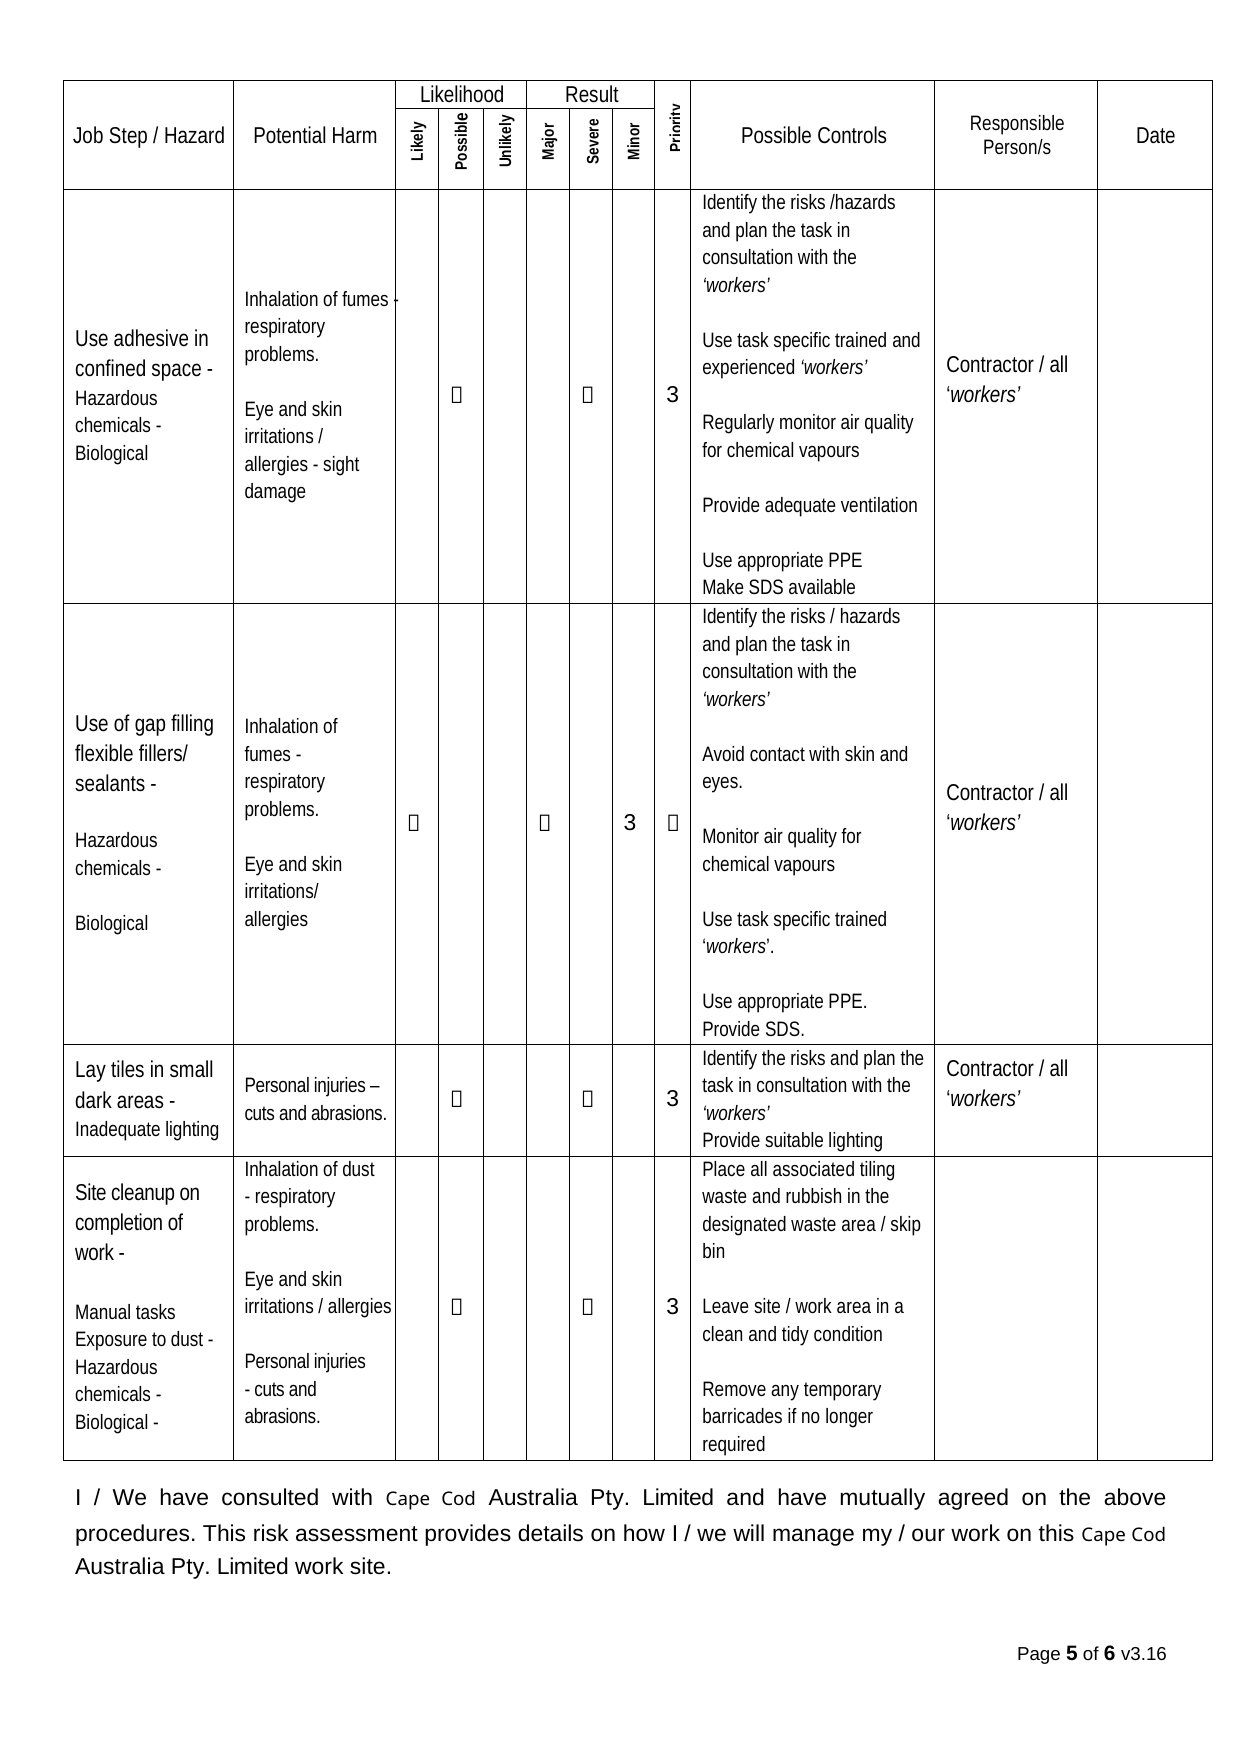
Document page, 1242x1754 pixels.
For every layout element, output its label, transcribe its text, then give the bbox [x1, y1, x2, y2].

table_cell Identify the risks /hazards and plan the task in consultation with the ‘workers’ Use task specific trained and experienced ‘workers’ Regularly monitor air quality for chemical vapours Provide adequate ventilation Use appropriate PPE Make SDS available [691, 190, 934, 603]
table_cell Place all associated tiling waste and rubbish in the designated waste area / skip bin Leave site / work area in a clean and tidy condition Remove any temporary barricades if no longer required [691, 1157, 934, 1459]
table_cell [1098, 1045, 1212, 1156]
table_cell [613, 1157, 654, 1459]
table_cell  [439, 190, 483, 603]
table_cell Inhalation of dust - respiratory problems. Eye and skin irritations / allergies Personal injuries - cuts and abrasions. [234, 1157, 395, 1459]
table_cell  [570, 190, 612, 603]
table_cell Inhalation of fumes - respiratory problems. Eye and skin irritations / allergies - sight damage [234, 190, 395, 603]
table_cell Identify the risks / hazards and plan the task in consultation with the ‘workers’ Avoid contact with skin and eyes. Monitor air quality for chemical vapours Use task specific trained ‘workers’. Use appropriate PPE. Provide SDS. [691, 604, 934, 1044]
table_header Result [527, 81, 654, 107]
table_cell [527, 190, 569, 603]
table_cell 3 [613, 604, 654, 1044]
table_cell  [439, 1045, 483, 1156]
table_cell Contractor / all ‘workers’ [935, 604, 1097, 1044]
table_cell 3 [655, 190, 690, 603]
text I / We have consulted with Cape Cod Australia Pty. Limited and have mutually agreed on the above procedures. This risk assessment provides details on how I / we will manage my / our work on this Cape Cod Australia Pty. Limited work site. [75, 1484, 1167, 1579]
table_cell Lay tiles in small dark areas - Inadequate lighting [64, 1045, 233, 1156]
table_cell Likely [396, 109, 438, 189]
table_header Job Step / Hazard [64, 81, 233, 189]
table_cell  [655, 604, 690, 1044]
table_cell Severe [570, 109, 612, 189]
table_cell Identify the risks and plan the task in consultation with the ‘workers’ Provide suitable lighting [691, 1045, 934, 1156]
table_cell [613, 190, 654, 603]
table_cell [396, 1157, 438, 1459]
table_cell 3 [655, 1045, 690, 1156]
table_cell [1098, 1157, 1212, 1459]
table_cell [570, 604, 612, 1044]
table_cell  [570, 1045, 612, 1156]
table_cell 3 [655, 1157, 690, 1459]
table_cell Contractor / all ‘workers’ [935, 190, 1097, 603]
table_cell [527, 1157, 569, 1459]
table_cell [396, 190, 438, 603]
table_cell Unlikely [484, 109, 526, 189]
table_cell Use of gap filling flexible fillers/ sealants - Hazardous chemicals - Biological [64, 604, 233, 1044]
table_cell [439, 604, 483, 1044]
table_cell  [439, 1157, 483, 1459]
table_cell [484, 604, 526, 1044]
table_cell  [527, 604, 569, 1044]
table_cell Site cleanup on completion of work - Manual tasks Exposure to dust - Hazardous chemicals - Biological - [64, 1157, 233, 1459]
table_header Potential Harm [234, 81, 395, 189]
table_header Responsible Person/s [935, 81, 1097, 189]
table_cell [396, 1045, 438, 1156]
table_cell Minor [613, 109, 654, 189]
table_header Date [1098, 81, 1212, 189]
table_cell [935, 1157, 1097, 1459]
table_cell  [396, 604, 438, 1044]
table_header Possible Controls [691, 81, 934, 189]
table_cell Personal injuries – cuts and abrasions. [234, 1045, 395, 1156]
table_cell [484, 1045, 526, 1156]
table_cell Inhalation of fumes - respiratory problems. Eye and skin irritations/ allergies [234, 604, 395, 1044]
table_cell  [570, 1157, 612, 1459]
table_cell [527, 1045, 569, 1156]
table_cell Major [527, 109, 569, 189]
table_cell [484, 190, 526, 603]
table_cell Contractor / all ‘workers’ [935, 1045, 1097, 1156]
table_cell Possible [439, 109, 483, 189]
table_header Likelihood [396, 81, 526, 107]
table_cell [1098, 190, 1212, 603]
table_header Priority [655, 81, 690, 189]
table_cell Use adhesive in confined space - Hazardous chemicals - Biological [64, 190, 233, 603]
table_cell [613, 1045, 654, 1156]
table_cell [484, 1157, 526, 1459]
table_cell [1098, 604, 1212, 1044]
